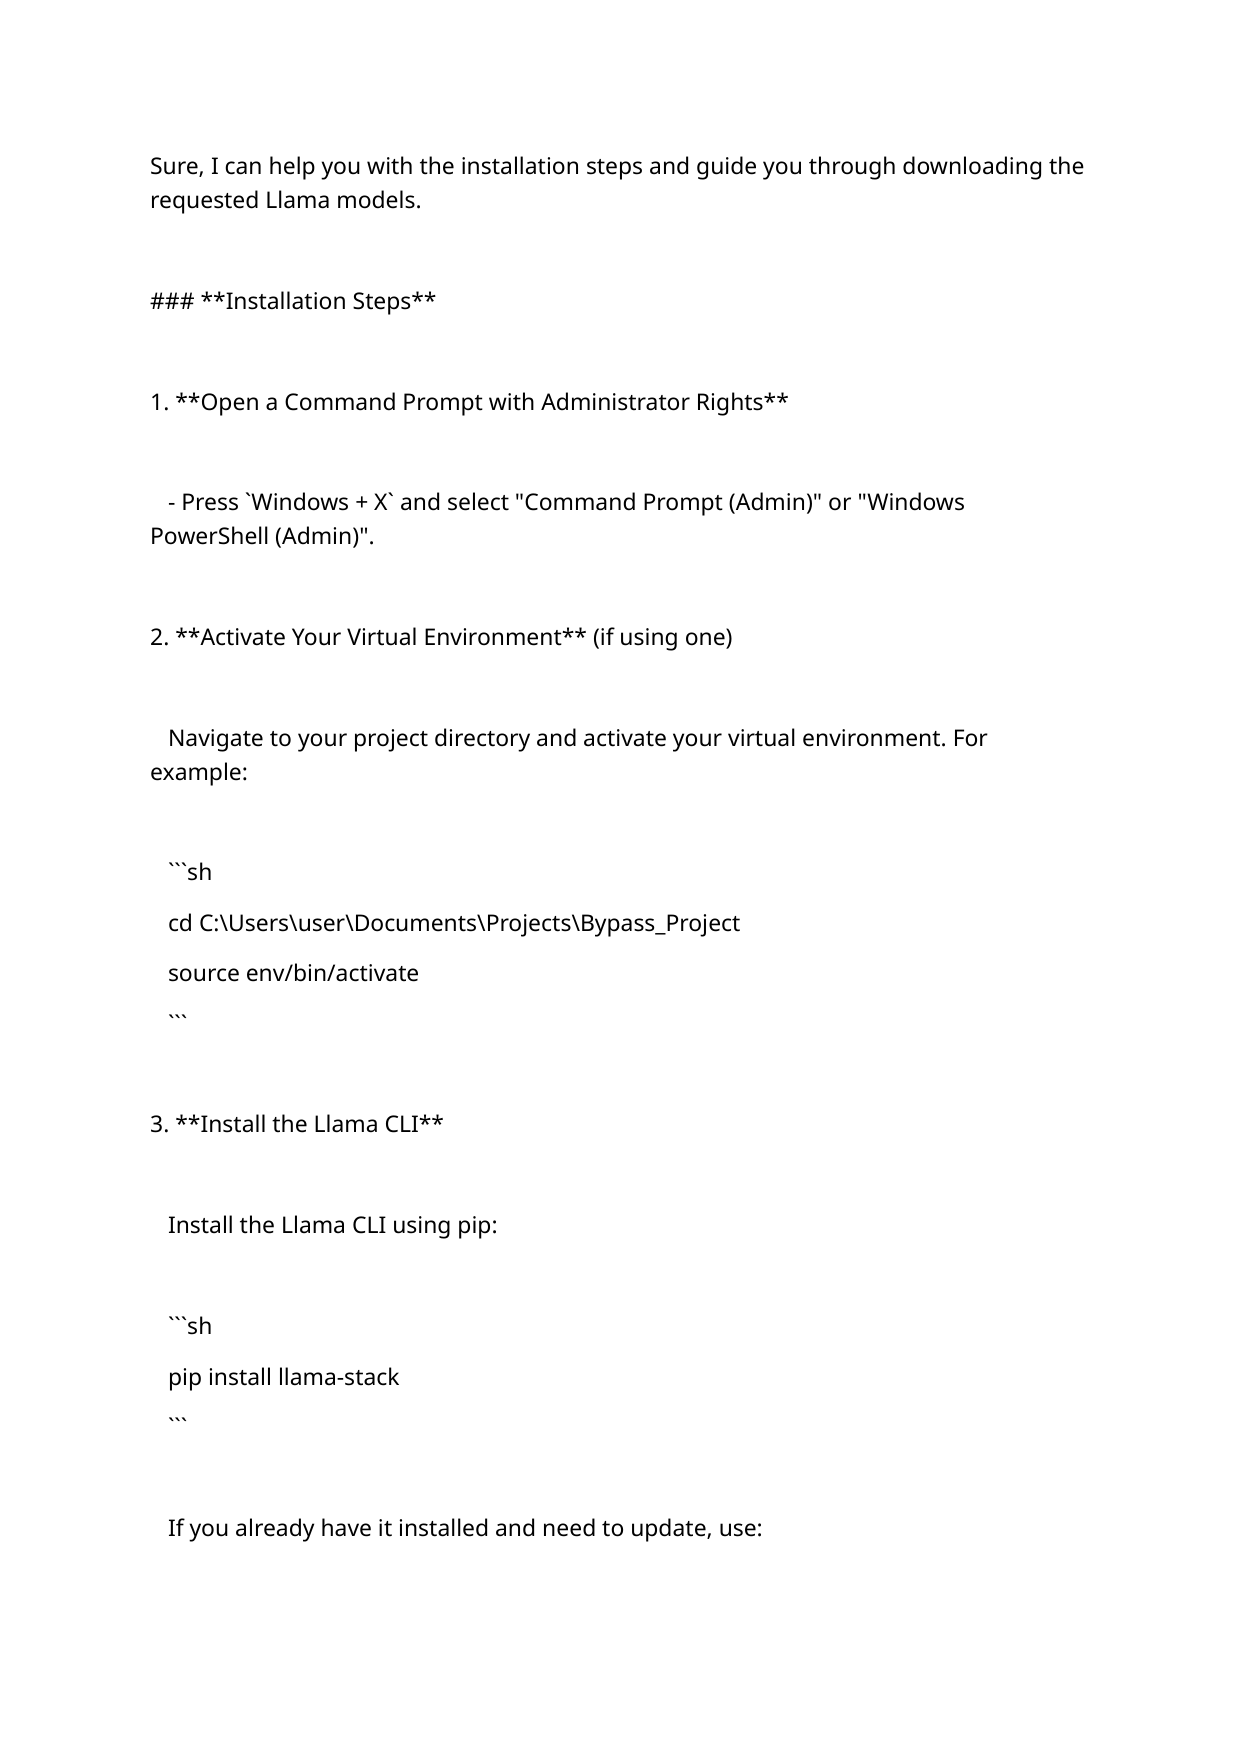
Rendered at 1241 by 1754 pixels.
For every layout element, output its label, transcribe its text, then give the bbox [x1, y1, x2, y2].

text ``` [150, 1007, 1090, 1039]
text pip install llama-stack [150, 1360, 1090, 1392]
text Install the Llama CLI using pip: [150, 1209, 1090, 1240]
text 1. **Open a Command Prompt with Administrator Rights** [150, 385, 1090, 417]
text 2. **Activate Your Virtual Environment** (if using one) [150, 621, 1090, 652]
text ```sh [150, 856, 1090, 887]
text ```sh [150, 1310, 1090, 1341]
text ``` [150, 1411, 1090, 1442]
text Navigate to your project directory and activate your virtual environment. For example: [150, 722, 1090, 787]
text Sure, I can help you with the installation steps and guide you through downloading the requested Llama models. [150, 150, 1090, 215]
text cd C:\Users\user\Documents\Projects\Bypass_Project [150, 907, 1090, 938]
text If you already have it installed and need to update, use: [150, 1512, 1090, 1543]
text 3. **Install the Llama CLI** [150, 1108, 1090, 1139]
text ### **Installation Steps** [150, 284, 1090, 316]
text source env/bin/activate [150, 957, 1090, 988]
text - Press `Windows + X` and select "Command Prompt (Admin)" or "Windows PowerShell (Admin)". [150, 486, 1090, 551]
